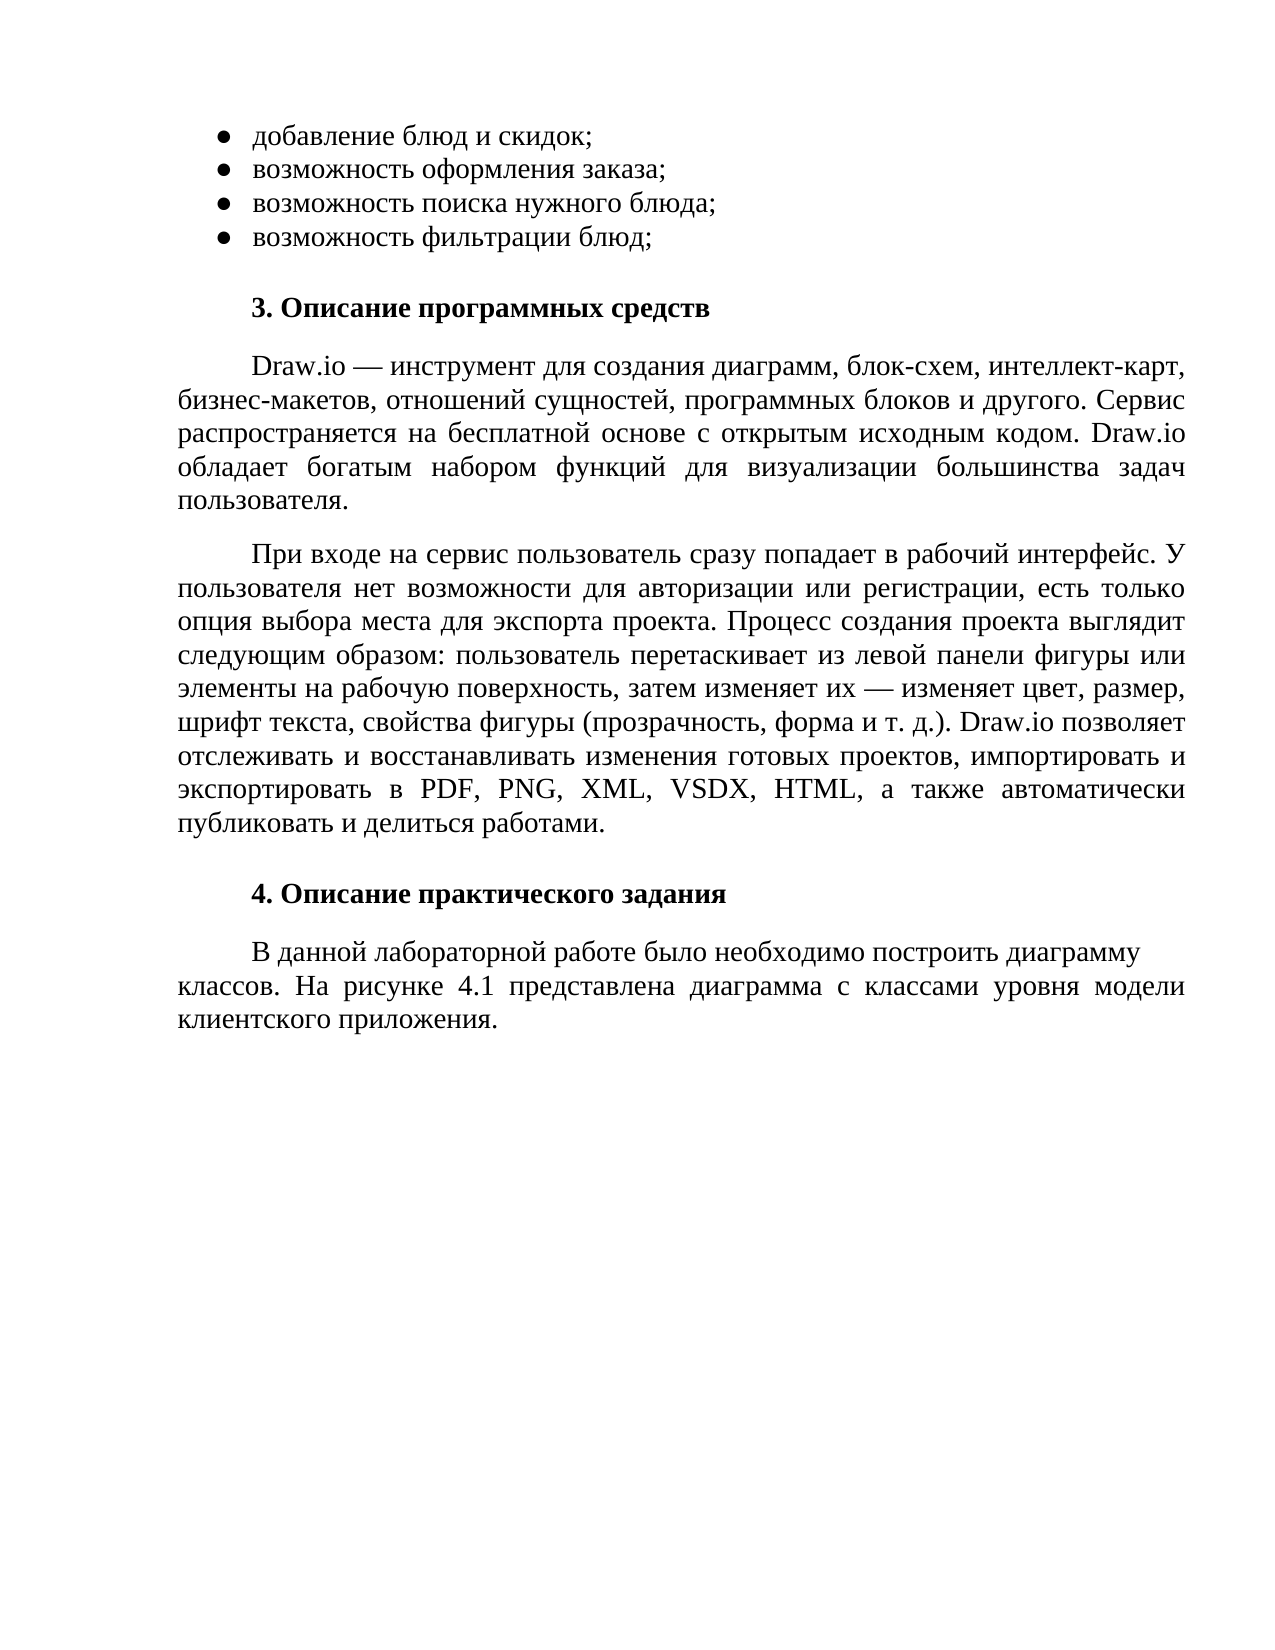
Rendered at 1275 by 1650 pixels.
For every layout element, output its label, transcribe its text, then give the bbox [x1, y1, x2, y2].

list возможность поиска нужного блюда; [215, 185, 1186, 219]
list возможность оформления заказа; [215, 152, 1186, 185]
text 4. Описание практического задания [177, 876, 1186, 909]
text Draw.io — инструмент для создания диаграмм, блок-схем, интеллект-карт, бизнес-макетов, отношений сущностей, программных блоков и другого. Сервис распространяется на бесплатной основе с открытым исходным кодом. Draw.io обладает богатым набором функций для визуализации большинства задач пользователя. [177, 348, 1186, 516]
text 3. Описание программных средств [177, 290, 1186, 323]
list возможность фильтрации блюд; [215, 219, 1186, 252]
list добавление блюд и скидок; [215, 118, 1186, 152]
text В данной лабораторной работе было необходимо построить диаграмму [177, 934, 1186, 968]
text При входе на сервис пользователь сразу попадает в рабочий интерфейс. У пользователя нет возможности для авторизации или регистрации, есть только опция выбора места для экспорта проекта. Процесс создания проекта выглядит следующим образом: пользователь перетаскивает из левой панели фигуры или элементы на рабочую поверхность, затем изменяет их — изменяет цвет, размер, шрифт текста, свойства фигуры (прозрачность, форма и т. д.). Draw.io позволяет отслеживать и восстанавливать изменения готовых проектов, импортировать и экспортировать в PDF, PNG, XML, VSDX, HTML, а также автоматически публиковать и делиться работами. [177, 536, 1186, 838]
text классов. На рисунке 4.1 представлена диаграмма с классами уровня модели клиентского приложения. [177, 968, 1186, 1035]
